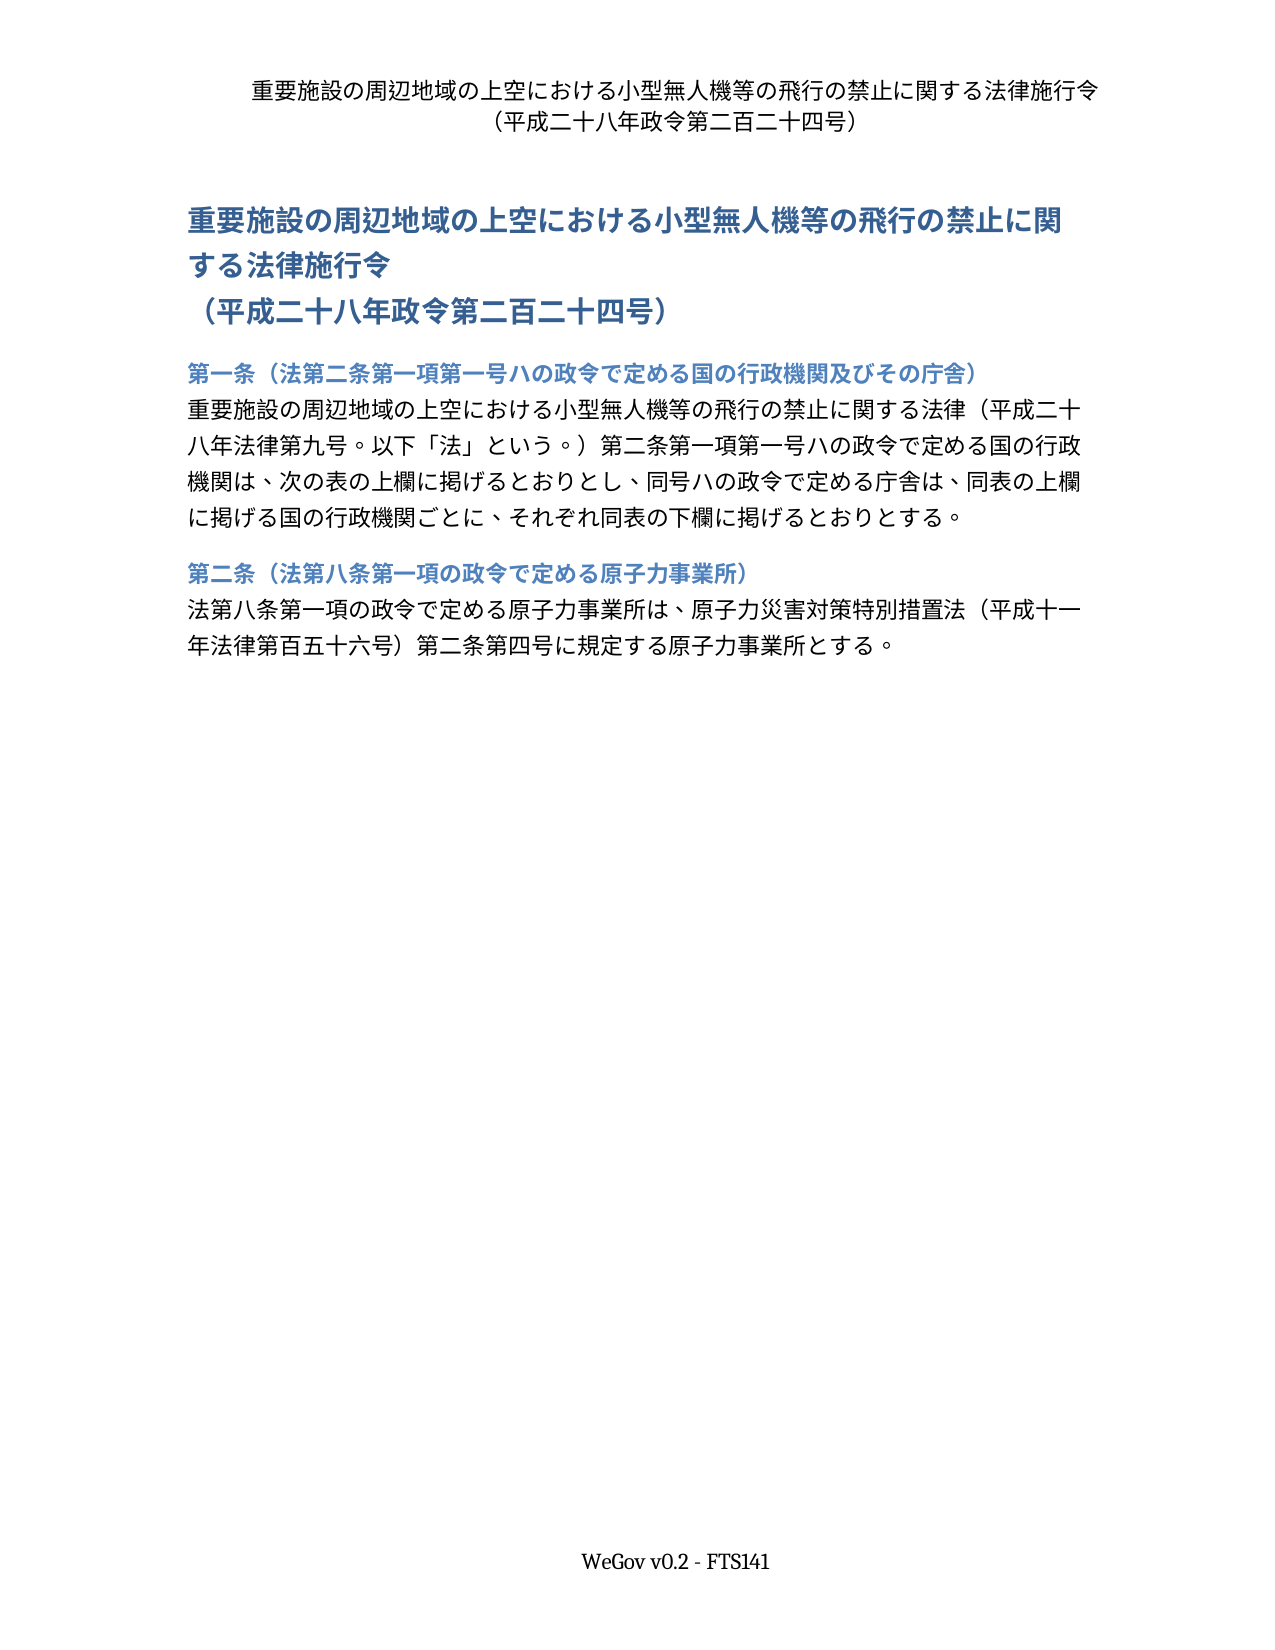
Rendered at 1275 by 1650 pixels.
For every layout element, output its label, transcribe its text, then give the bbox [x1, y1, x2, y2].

subtitle 第二条（法第八条第一項の政令で定める原子力事業所） [187, 558, 1087, 589]
subtitle 第一条（法第二条第一項第一号ハの政令で定める国の行政機関及びその庁舎） [187, 358, 1087, 389]
text 重要施設の周辺地域の上空における小型無人機等の飛行の禁止に関する法律（平成二十八年法律第九号。以下「法」という。）第二条第一項第一号ハの政令で定める国の行政機関は、次の表の上欄に掲げるとおりとし、同号ハの政令で定める庁舎は、同表の上欄に掲げる国の行政機関ごとに、それぞれ同表の下欄に掲げるとおりとする。 [187, 394, 1087, 533]
text 法第八条第一項の政令で定める原子力事業所は、原子力災害対策特別措置法（平成十一年法律第百五十六号）第二条第四号に規定する原子力事業所とする。 [187, 594, 1087, 661]
subtitle 重要施設の周辺地域の上空における小型無人機等の飛行の禁止に関する法律施行令 （平成二十八年政令第二百二十四号） [187, 200, 1087, 331]
